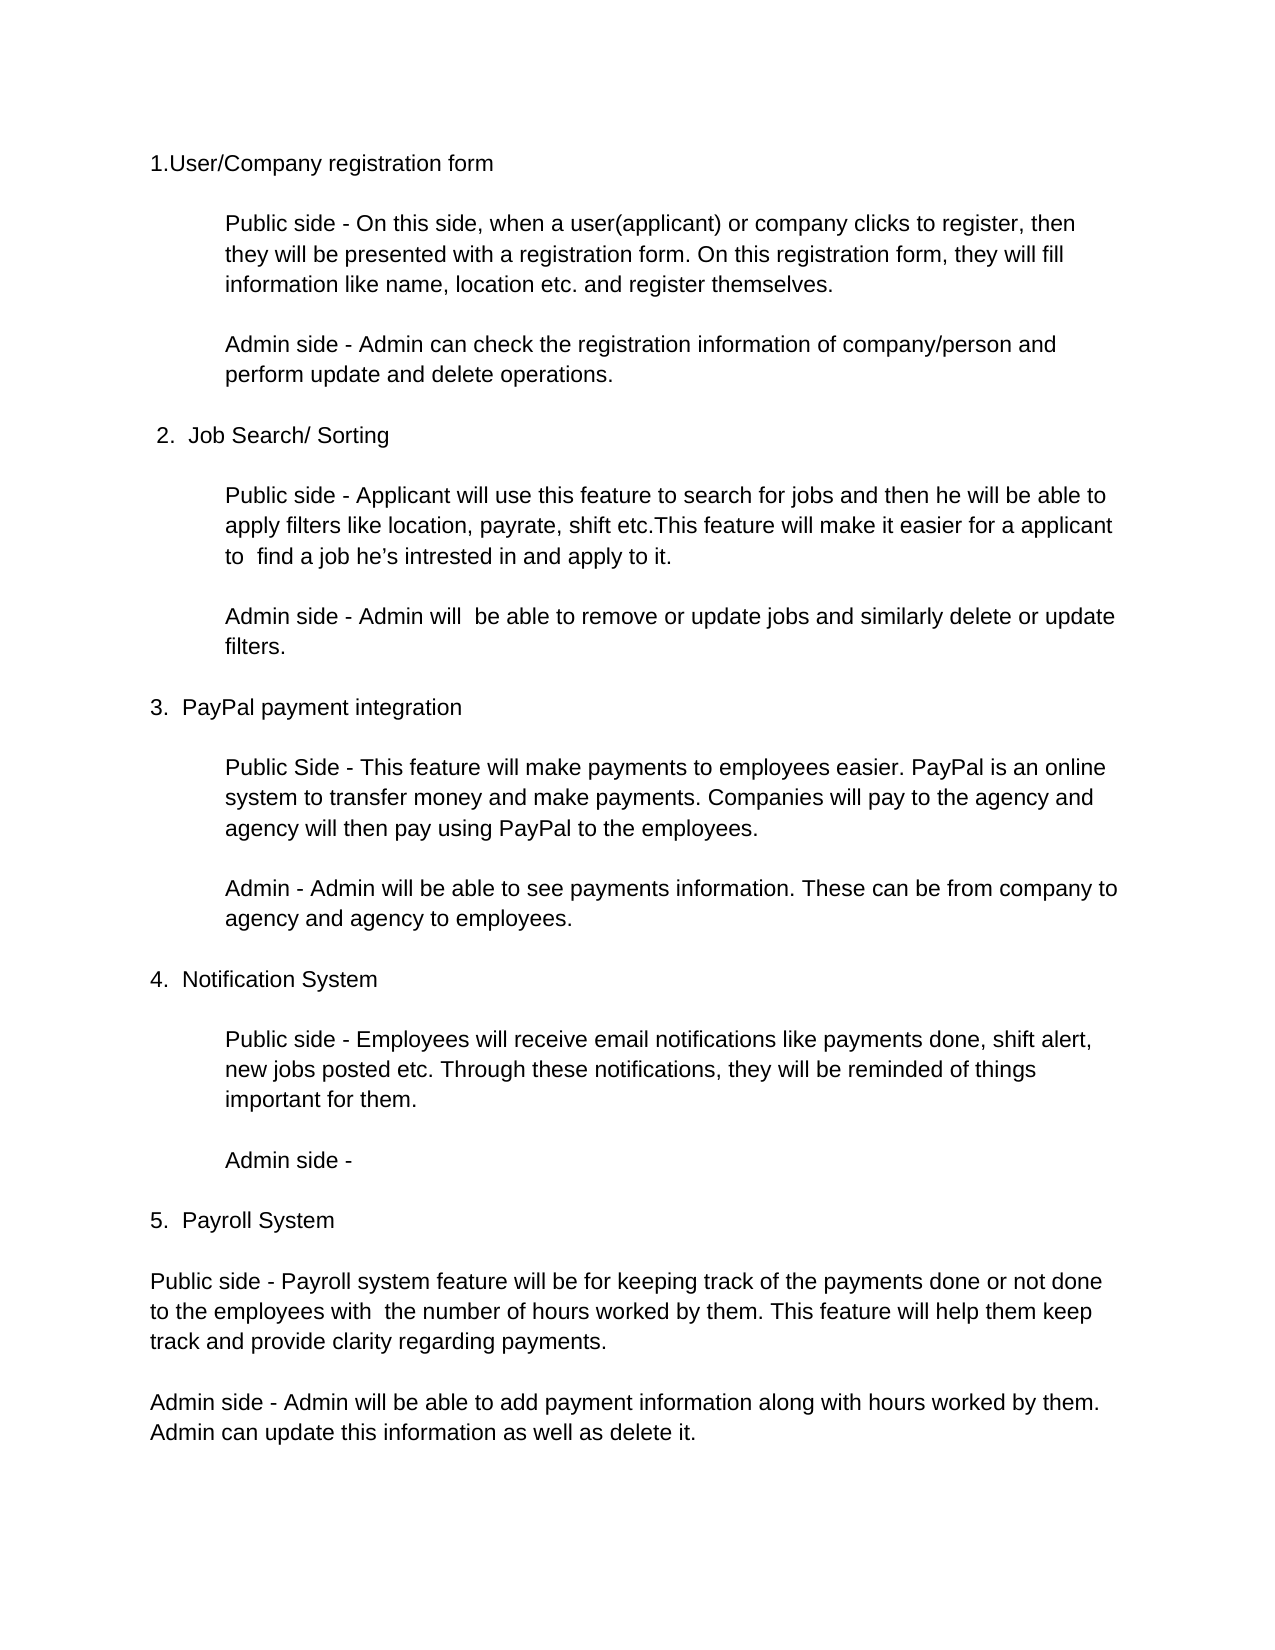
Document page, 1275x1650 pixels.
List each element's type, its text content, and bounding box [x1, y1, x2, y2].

text Admin - Admin will be able to see payments information. These can be from company to agency and agency to employees. [225, 875, 1125, 932]
text 3. PayPal payment integration [150, 694, 1125, 720]
text Admin side - Admin will be able to remove or update jobs and similarly delete or update filters. [225, 603, 1125, 660]
text Public side - Payroll system feature will be for keeping track of the payments done or not done to the employees with the number of hours worked by them. This feature will help them keep track and provide clarity regarding payments. [150, 1268, 1125, 1354]
text 2. Job Search/ Sorting [150, 422, 1125, 448]
text Public side - Applicant will use this feature to search for jobs and then he will be able to apply filters like location, payrate, shift etc.This feature will make it easier for a applicant to find a job he’s intrested in and apply to it. [225, 482, 1125, 569]
text Public Side - This feature will make payments to employees easier. PayPal is an online system to transfer money and make payments. Companies will pay to the agency and agency will then pay using PayPal to the employees. [225, 754, 1125, 841]
text 5. Payroll System [150, 1207, 1125, 1234]
text 4. Notification System [150, 966, 1125, 992]
text Admin side - [225, 1147, 1125, 1173]
text Admin side - Admin can check the registration information of company/person and perform update and delete operations. [225, 331, 1125, 388]
text Public side - On this side, when a user(applicant) or company clicks to register, then they will be presented with a registration form. On this registration form, they will fill information like name, location etc. and register themselves. [225, 210, 1125, 297]
text Public side - Employees will receive email notifications like payments done, shift alert, new jobs posted etc. Through these notifications, they will be reminded of things important for them. [225, 1026, 1125, 1113]
text Admin side - Admin will be able to add payment information along with hours worked by them. Admin can update this information as well as delete it. [150, 1388, 1125, 1445]
text 1.User/Company registration form [150, 150, 1125, 176]
